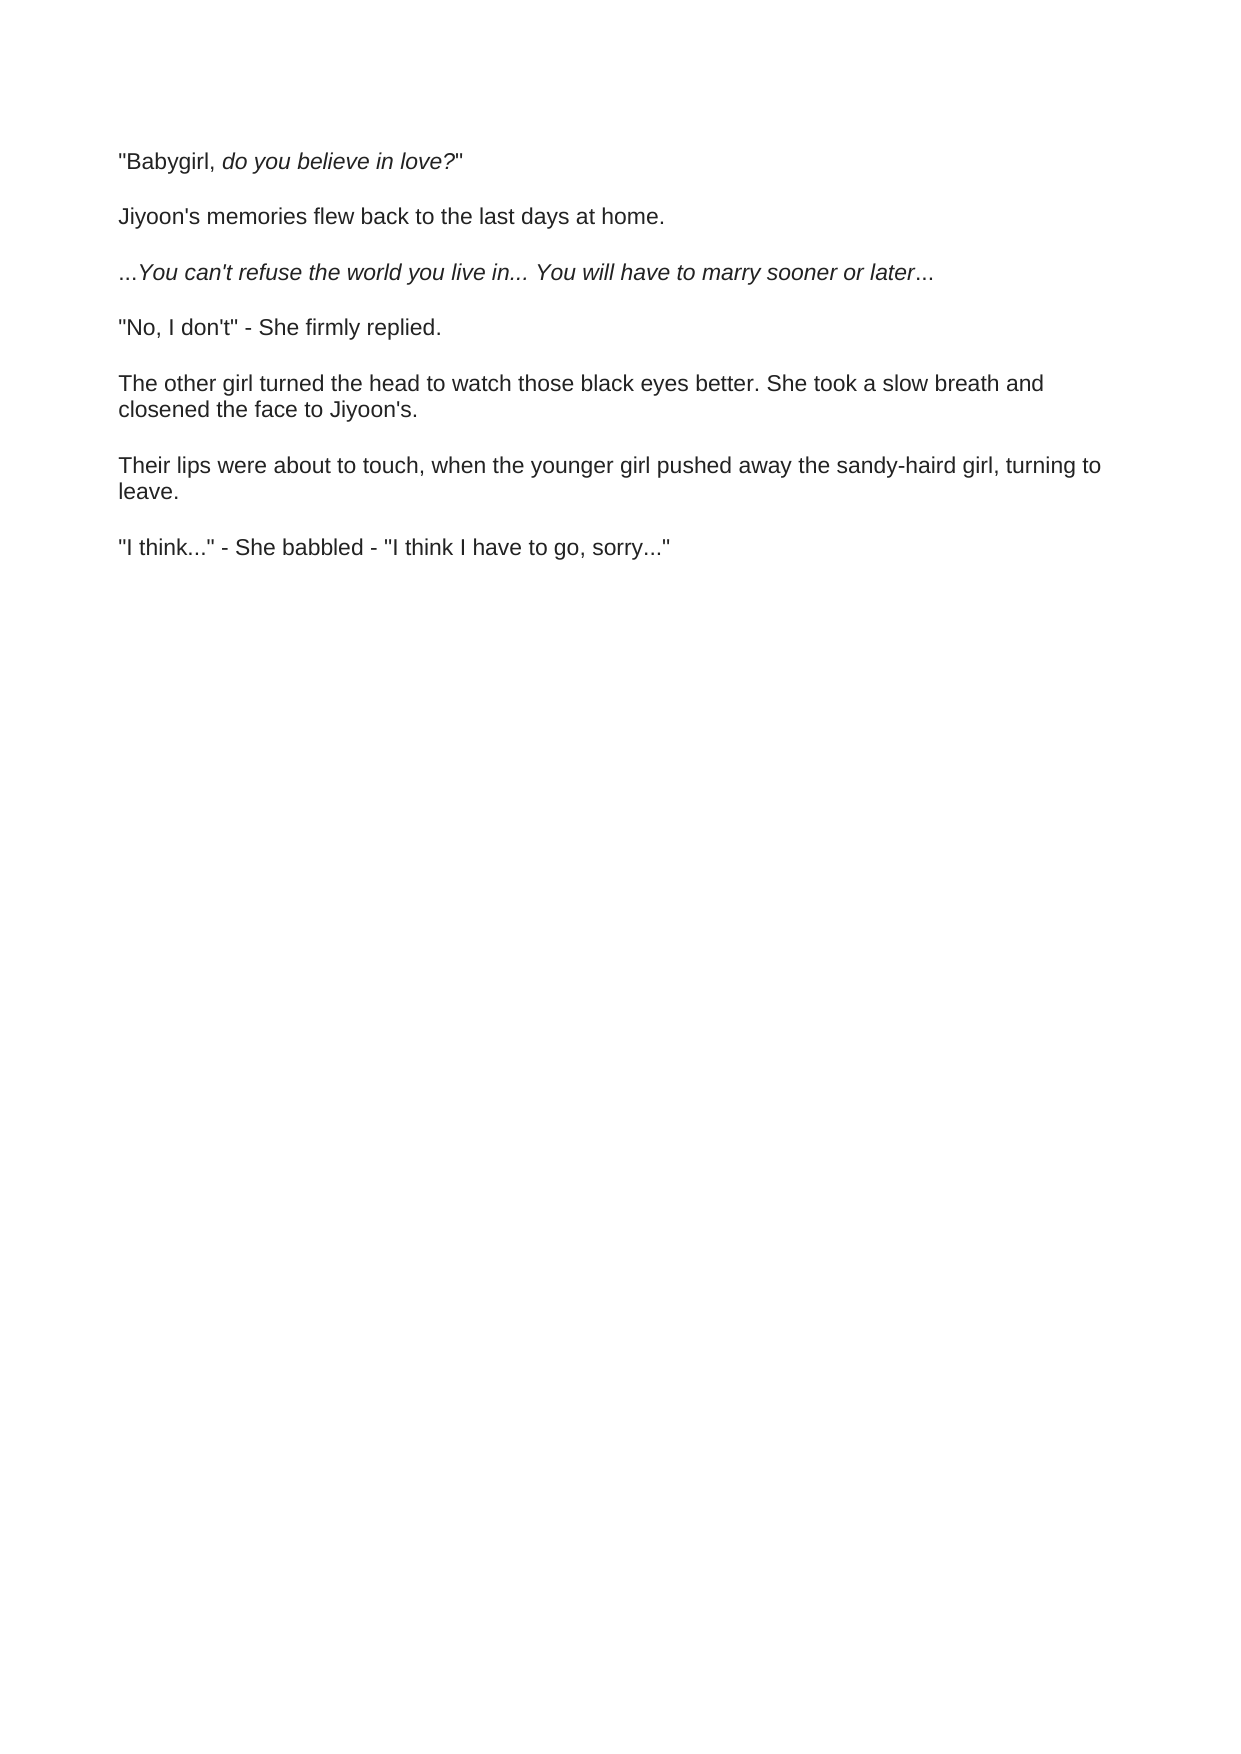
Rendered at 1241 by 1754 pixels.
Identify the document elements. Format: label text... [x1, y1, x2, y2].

text Their lips were about to touch, when the younger girl pushed away the sandy-haird girl, turning to leave. [118, 452, 1122, 504]
text "Babygirl, do you believe in love?" [118, 148, 1122, 174]
text ...You can't refuse the world you live in... You will have to marry sooner or later... [118, 259, 1122, 285]
text "I think..." - She babbled - "I think I have to go, sorry..." [118, 533, 1122, 560]
text Jiyoon's memories flew back to the last days at home. [118, 203, 1122, 229]
text "No, I don't" - She firmly replied. [118, 314, 1122, 341]
text The other girl turned the head to watch those black eyes better. She took a slow breath and closened the face to Jiyoon's. [118, 370, 1122, 422]
